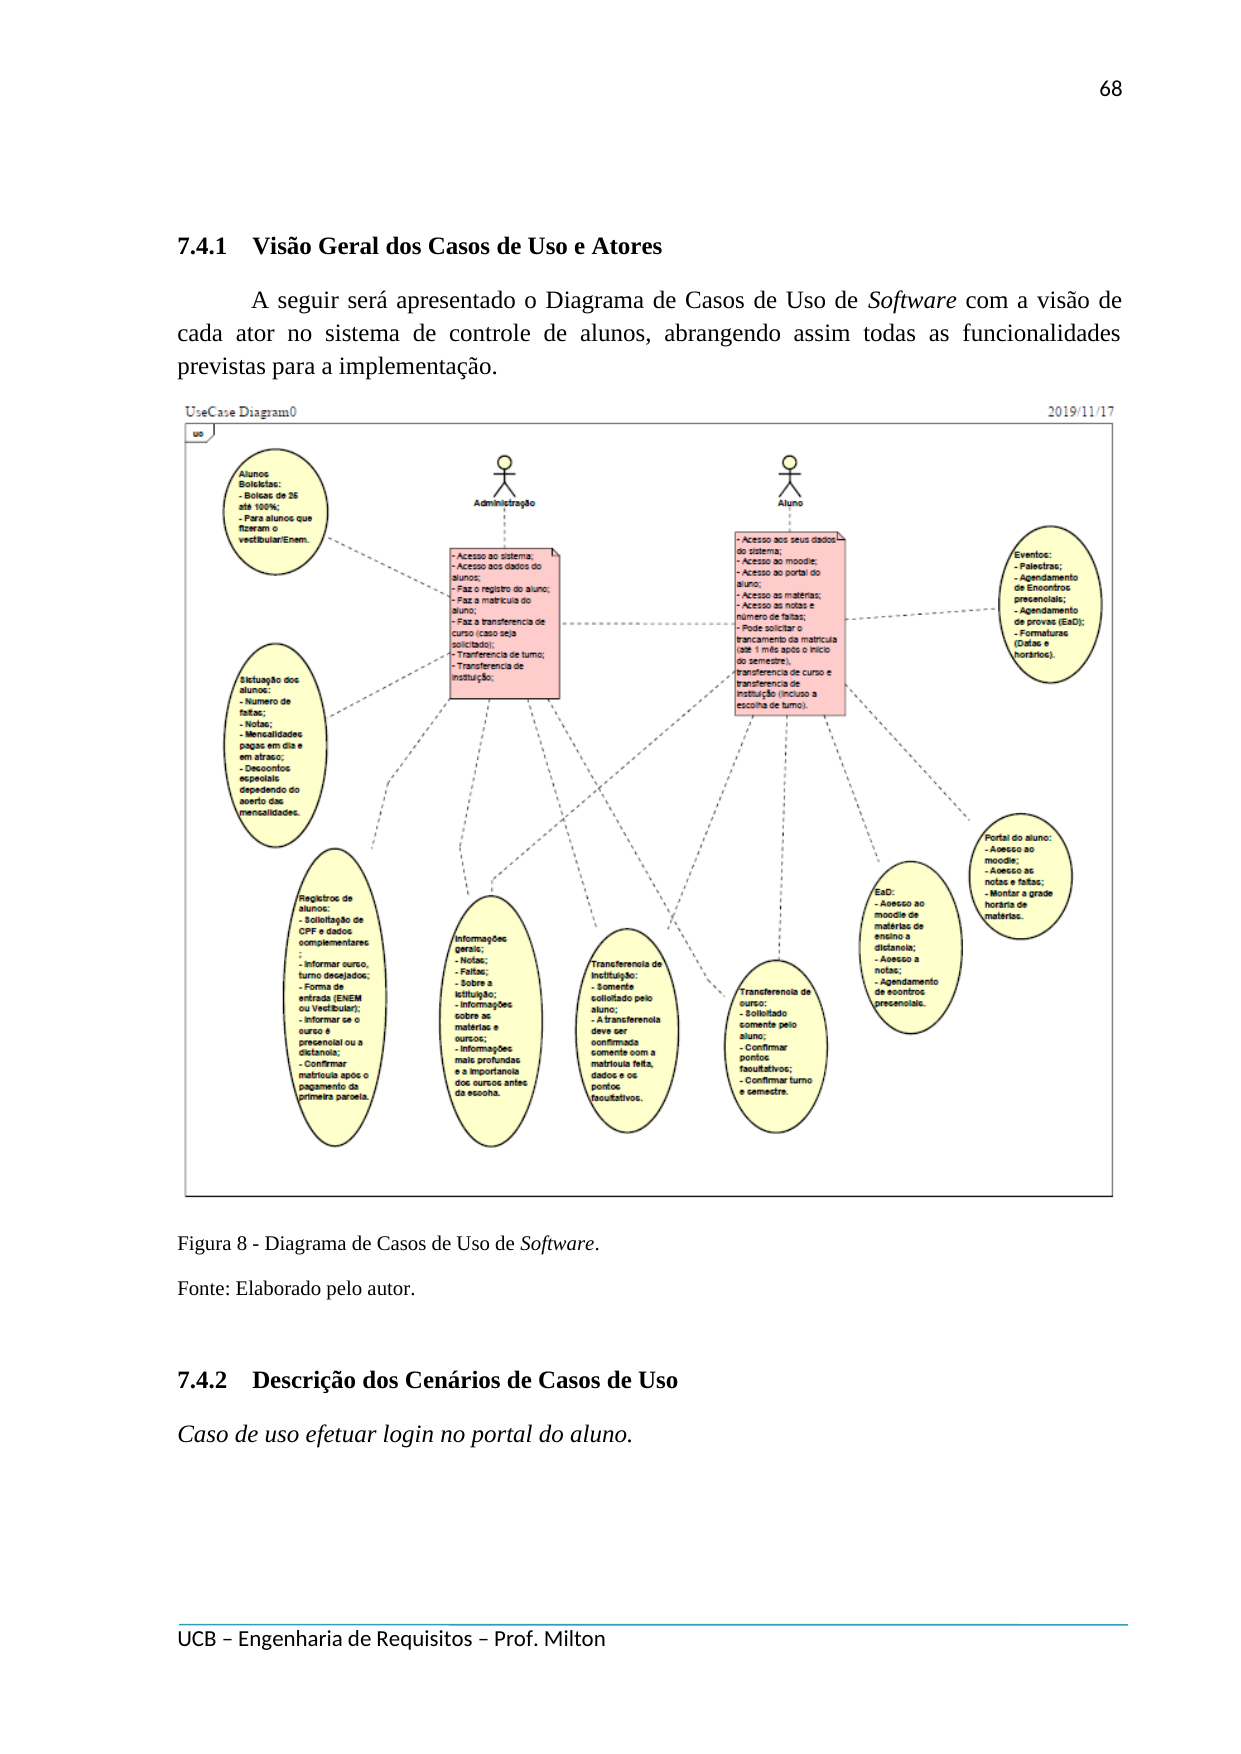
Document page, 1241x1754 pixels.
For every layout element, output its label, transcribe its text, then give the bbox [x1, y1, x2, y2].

text Figura 8 - Diagrama de Casos de Uso de Software. [177, 1231, 1122, 1255]
subtitle Visão Geral dos Casos de Uso e Atores [177, 231, 1122, 260]
picture [177, 404, 1122, 1206]
subtitle Descrição dos Cenários de Casos de Uso [177, 1365, 1122, 1394]
text A seguir será apresentado o Diagrama de Casos de Uso de Software com a visão de cada ator no sistema de controle de alunos, abrangendo assim todas as funcionalidades previstas para a implementação. [177, 285, 1122, 379]
text Caso de uso efetuar login no portal do aluno. [177, 1419, 1122, 1448]
text Fonte: Elaborado pelo autor. [177, 1276, 1122, 1300]
